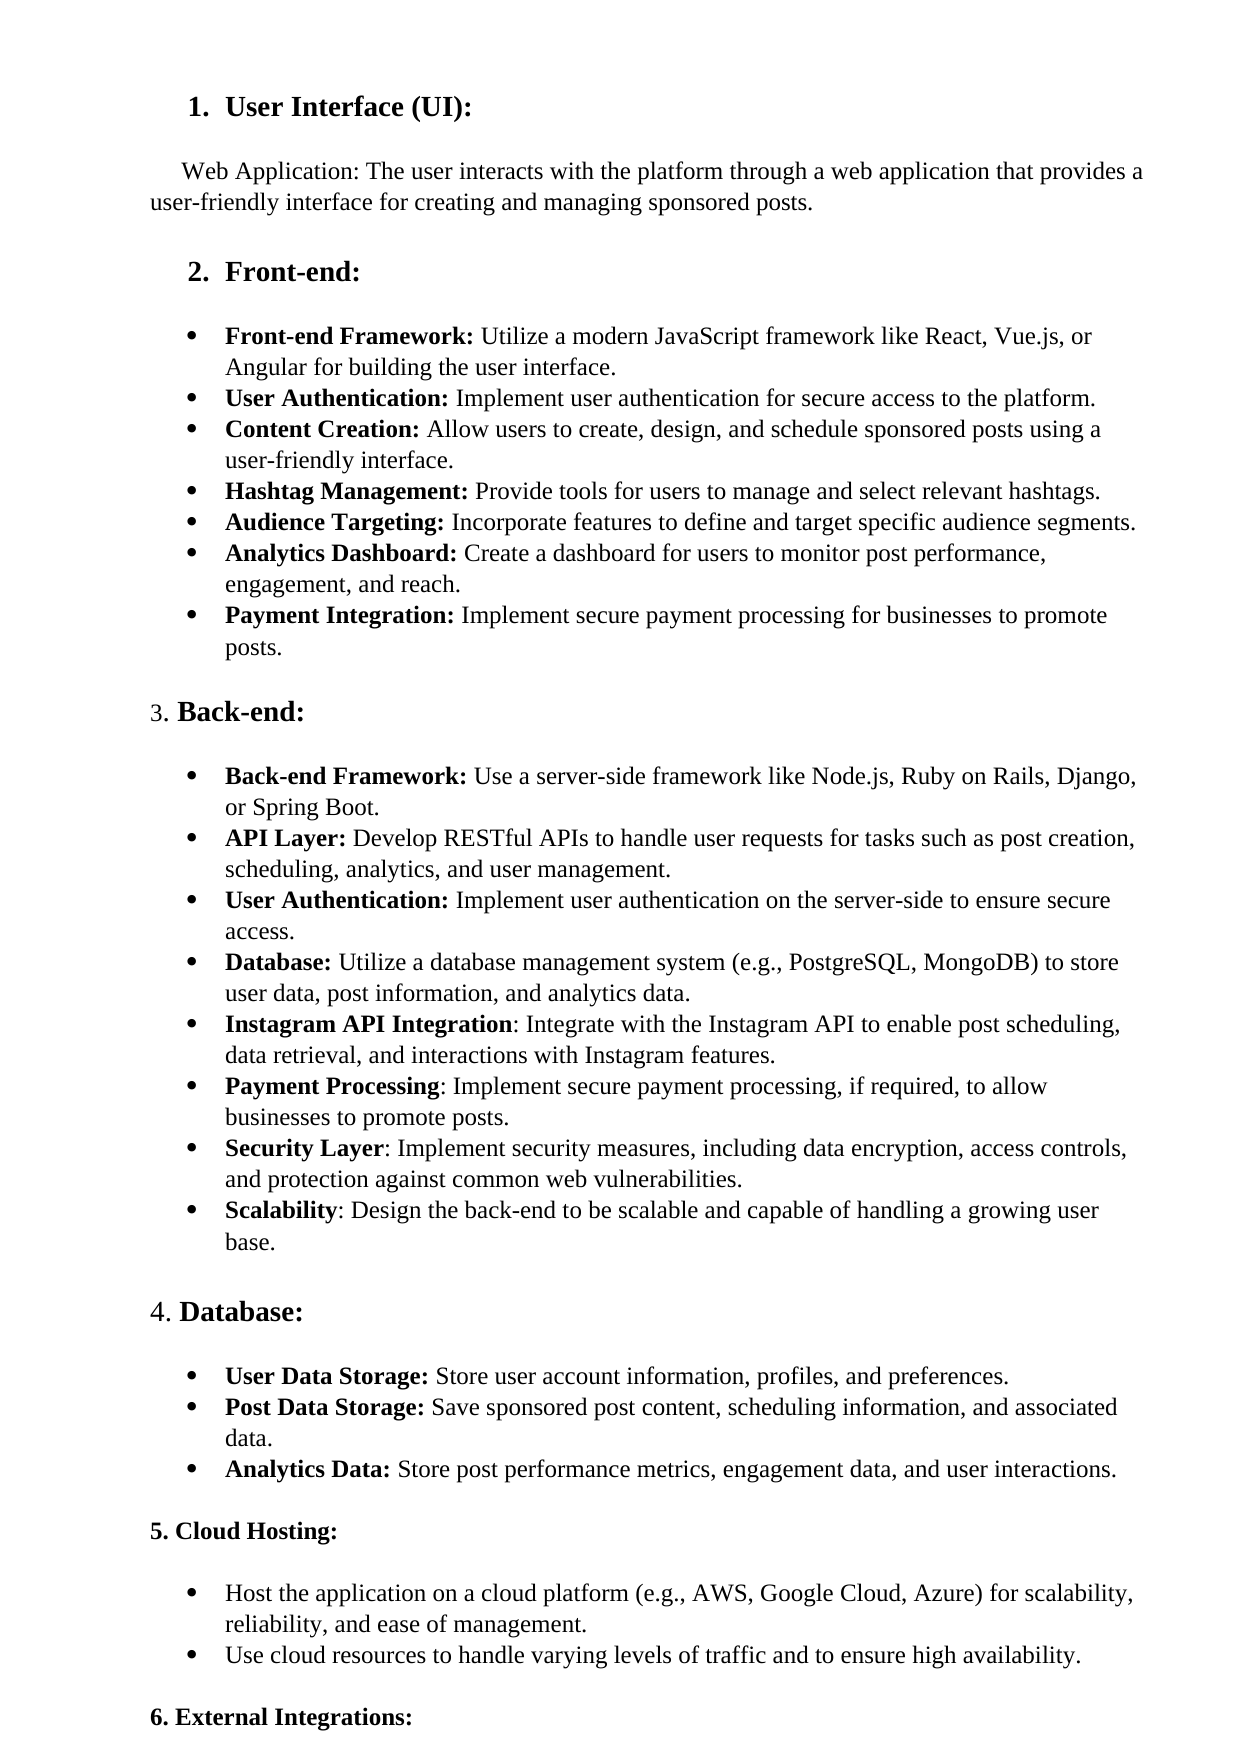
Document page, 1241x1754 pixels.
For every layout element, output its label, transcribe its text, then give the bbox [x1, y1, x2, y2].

list Front-end: [187, 254, 1152, 288]
list Database: Utilize a database management system (e.g., PostgreSQL, MongoDB) to store user data, post information, and analytics data. [187, 947, 1152, 1007]
text 5. Cloud Hosting: [150, 1516, 1152, 1545]
list API Layer: Develop RESTful APIs to handle user requests for tasks such as post creation, scheduling, analytics, and user management. [187, 823, 1152, 883]
text 3. Back-end: [150, 694, 1152, 727]
list Payment Integration: Implement secure payment processing for businesses to promote posts. [187, 601, 1152, 660]
list Payment Processing: Implement secure payment processing, if required, to allow businesses to promote posts. [187, 1071, 1152, 1131]
text Web Application: The user interacts with the platform through a web application that provides a user-friendly interface for creating and managing sponsored posts. [150, 156, 1152, 216]
list Back-end Framework: Use a server-side framework like Node.js, Ruby on Rails, Django, or Spring Boot. [187, 761, 1152, 821]
list User Data Storage: Store user account information, profiles, and preferences. [187, 1361, 1152, 1390]
list Security Layer: Implement security measures, including data encryption, access controls, and protection against common web vulnerabilities. [187, 1133, 1152, 1193]
list Analytics Dashboard: Create a dashboard for users to monitor post performance, engagement, and reach. [187, 538, 1152, 598]
list Host the application on a cloud platform (e.g., AWS, Google Cloud, Azure) for scalability, reliability, and ease of management. [187, 1578, 1152, 1638]
list User Authentication: Implement user authentication on the server-side to ensure secure access. [187, 885, 1152, 945]
list User Authentication: Implement user authentication for secure access to the platform. [187, 383, 1152, 412]
list User Interface (UI): [187, 89, 1152, 122]
list Audience Targeting: Incorporate features to define and target specific audience segments. [187, 507, 1152, 536]
text 6. External Integrations: [150, 1702, 1152, 1731]
text 4. Database: [150, 1294, 1152, 1327]
list Scalability: Design the back-end to be scalable and capable of handling a growing user base. [187, 1196, 1152, 1255]
list Use cloud resources to handle varying levels of traffic and to ensure high availability. [187, 1640, 1152, 1669]
list Content Creation: Allow users to create, design, and schedule sponsored posts using a user-friendly interface. [187, 414, 1152, 474]
list Front-end Framework: Utilize a modern JavaScript framework like React, Vue.js, or Angular for building the user interface. [187, 321, 1152, 381]
list Post Data Storage: Save sponsored post content, scheduling information, and associated data. [187, 1392, 1152, 1452]
list Analytics Data: Store post performance metrics, engagement data, and user interactions. [187, 1454, 1152, 1483]
list Hashtag Management: Provide tools for users to manage and select relevant hashtags. [187, 476, 1152, 505]
list Instagram API Integration: Integrate with the Instagram API to enable post scheduling, data retrieval, and interactions with Instagram features. [187, 1009, 1152, 1069]
